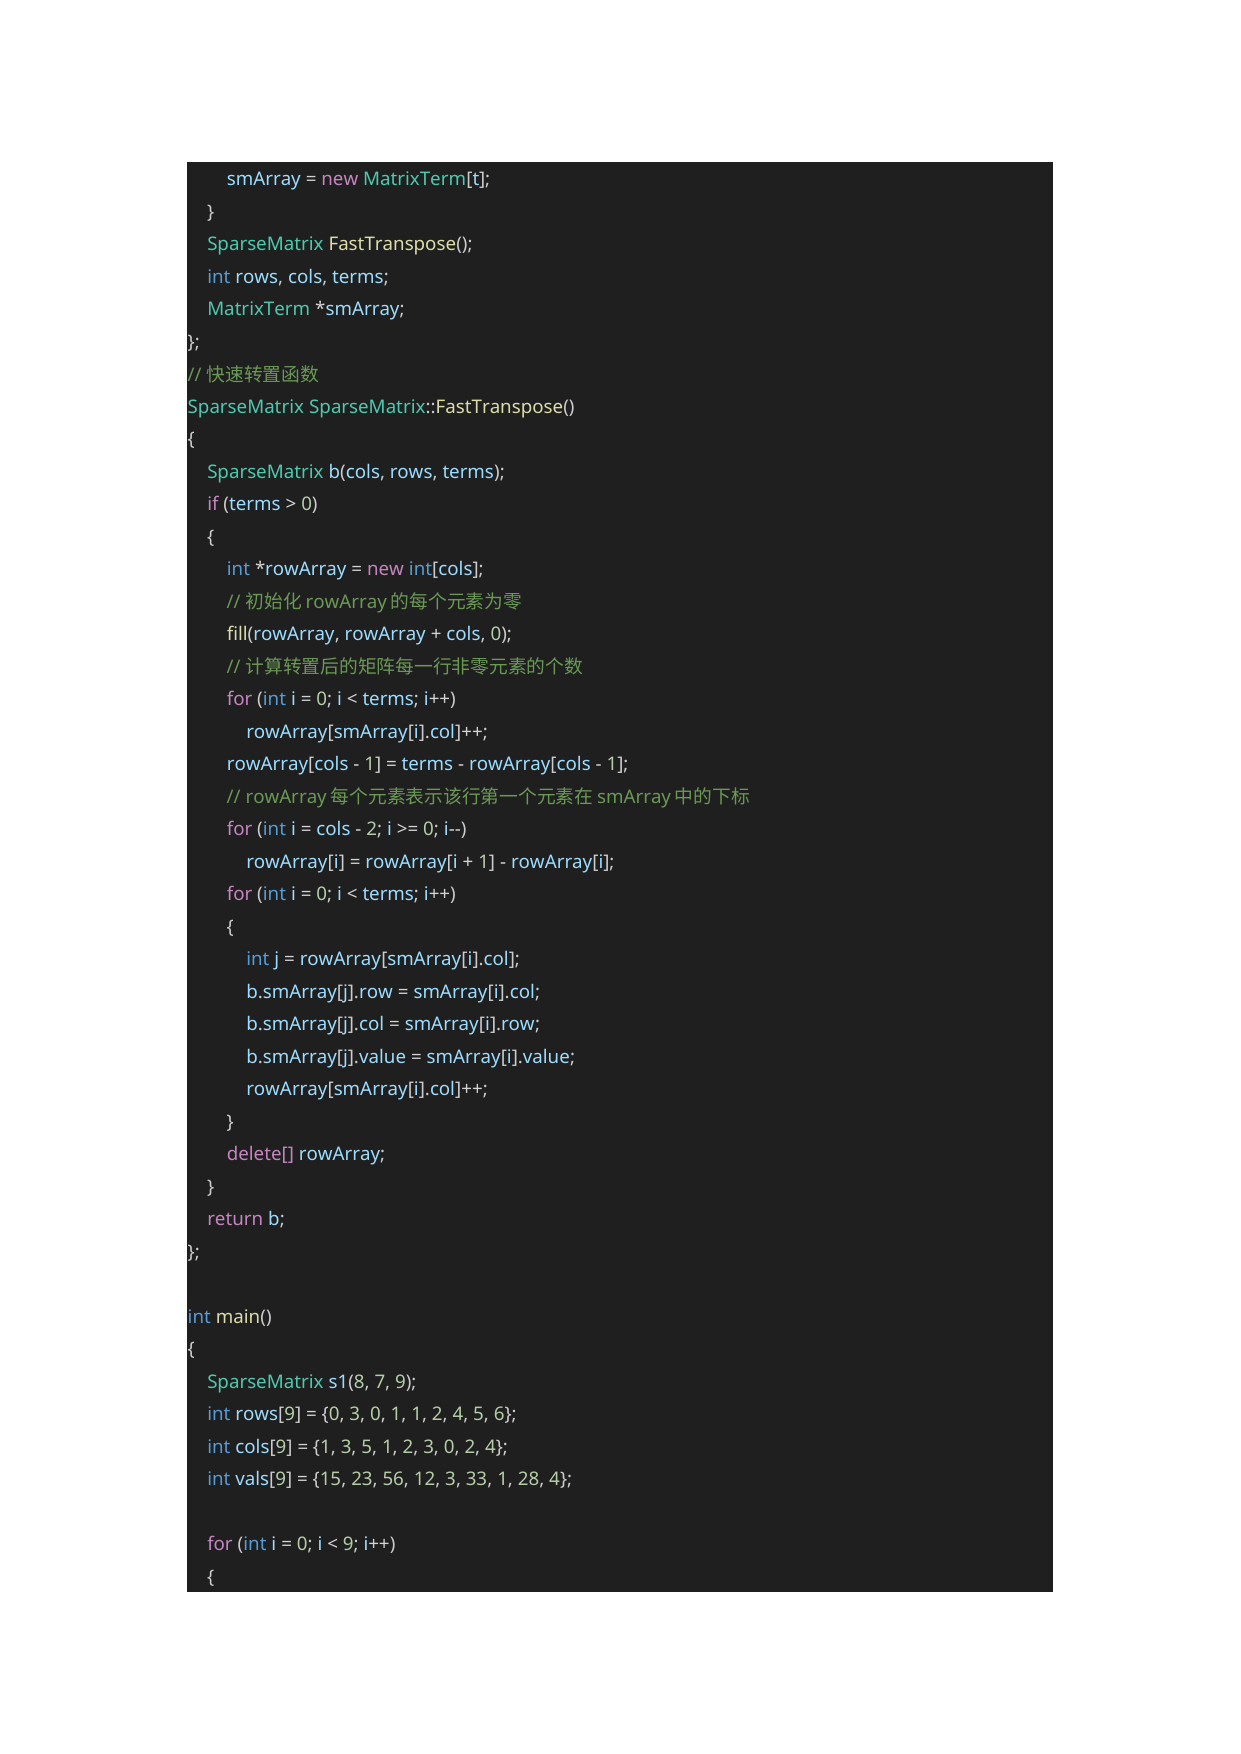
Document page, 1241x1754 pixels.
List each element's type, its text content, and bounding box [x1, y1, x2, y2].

text { [187, 1332, 1053, 1364]
text if (terms > 0) [187, 487, 1053, 519]
text return b; [187, 1202, 1053, 1234]
text b.smArray[j].col = smArray[i].row; [187, 1007, 1053, 1039]
text int j = rowArray[smArray[i].col]; [187, 942, 1053, 974]
text SparseMatrix b(cols, rows, terms); [187, 454, 1053, 487]
text // 快速转置函数 [187, 357, 1053, 389]
text rowArray[cols - 1] = terms - rowArray[cols - 1]; [187, 747, 1053, 779]
text } [187, 1104, 1053, 1137]
text for (int i = cols - 2; i >= 0; i--) [187, 812, 1053, 844]
text int vals[9] = {15, 23, 56, 12, 3, 33, 1, 28, 4}; [187, 1462, 1053, 1494]
text int main() [187, 1299, 1053, 1332]
text smArray = new MatrixTerm[t]; [187, 162, 1053, 194]
text // 初始化rowArray的每个元素为零 [187, 584, 1053, 617]
text } [187, 194, 1053, 227]
text for (int i = 0; i < terms; i++) [187, 682, 1053, 714]
text b.smArray[j].value = smArray[i].value; [187, 1039, 1053, 1072]
text int *rowArray = new int[cols]; [187, 552, 1053, 584]
text for (int i = 0; i < terms; i++) [187, 877, 1053, 909]
text { [187, 909, 1053, 942]
text // 计算转置后的矩阵每一行非零元素的个数 [187, 649, 1053, 682]
text delete[] rowArray; [187, 1137, 1053, 1169]
text MatrixTerm *smArray; [187, 292, 1053, 324]
text { [187, 519, 1053, 552]
text int rows, cols, terms; [187, 259, 1053, 292]
text }; [187, 324, 1053, 357]
text fill(rowArray, rowArray + cols, 0); [187, 617, 1053, 649]
text for (int i = 0; i < 9; i++) [187, 1527, 1053, 1559]
text { [187, 1559, 1053, 1592]
text }; [187, 1234, 1053, 1267]
text } [187, 1169, 1053, 1202]
text b.smArray[j].row = smArray[i].col; [187, 974, 1053, 1007]
text // rowArray每个元素表示该行第一个元素在smArray中的下标 [187, 779, 1053, 812]
text rowArray[i] = rowArray[i + 1] - rowArray[i]; [187, 844, 1053, 877]
text SparseMatrix s1(8, 7, 9); [187, 1364, 1053, 1397]
text SparseMatrix SparseMatrix::FastTranspose() [187, 389, 1053, 422]
text rowArray[smArray[i].col]++; [187, 714, 1053, 747]
text { [187, 422, 1053, 454]
text int rows[9] = {0, 3, 0, 1, 1, 2, 4, 5, 6}; [187, 1397, 1053, 1429]
text rowArray[smArray[i].col]++; [187, 1072, 1053, 1104]
text int cols[9] = {1, 3, 5, 1, 2, 3, 0, 2, 4}; [187, 1429, 1053, 1462]
text SparseMatrix FastTranspose(); [187, 227, 1053, 259]
